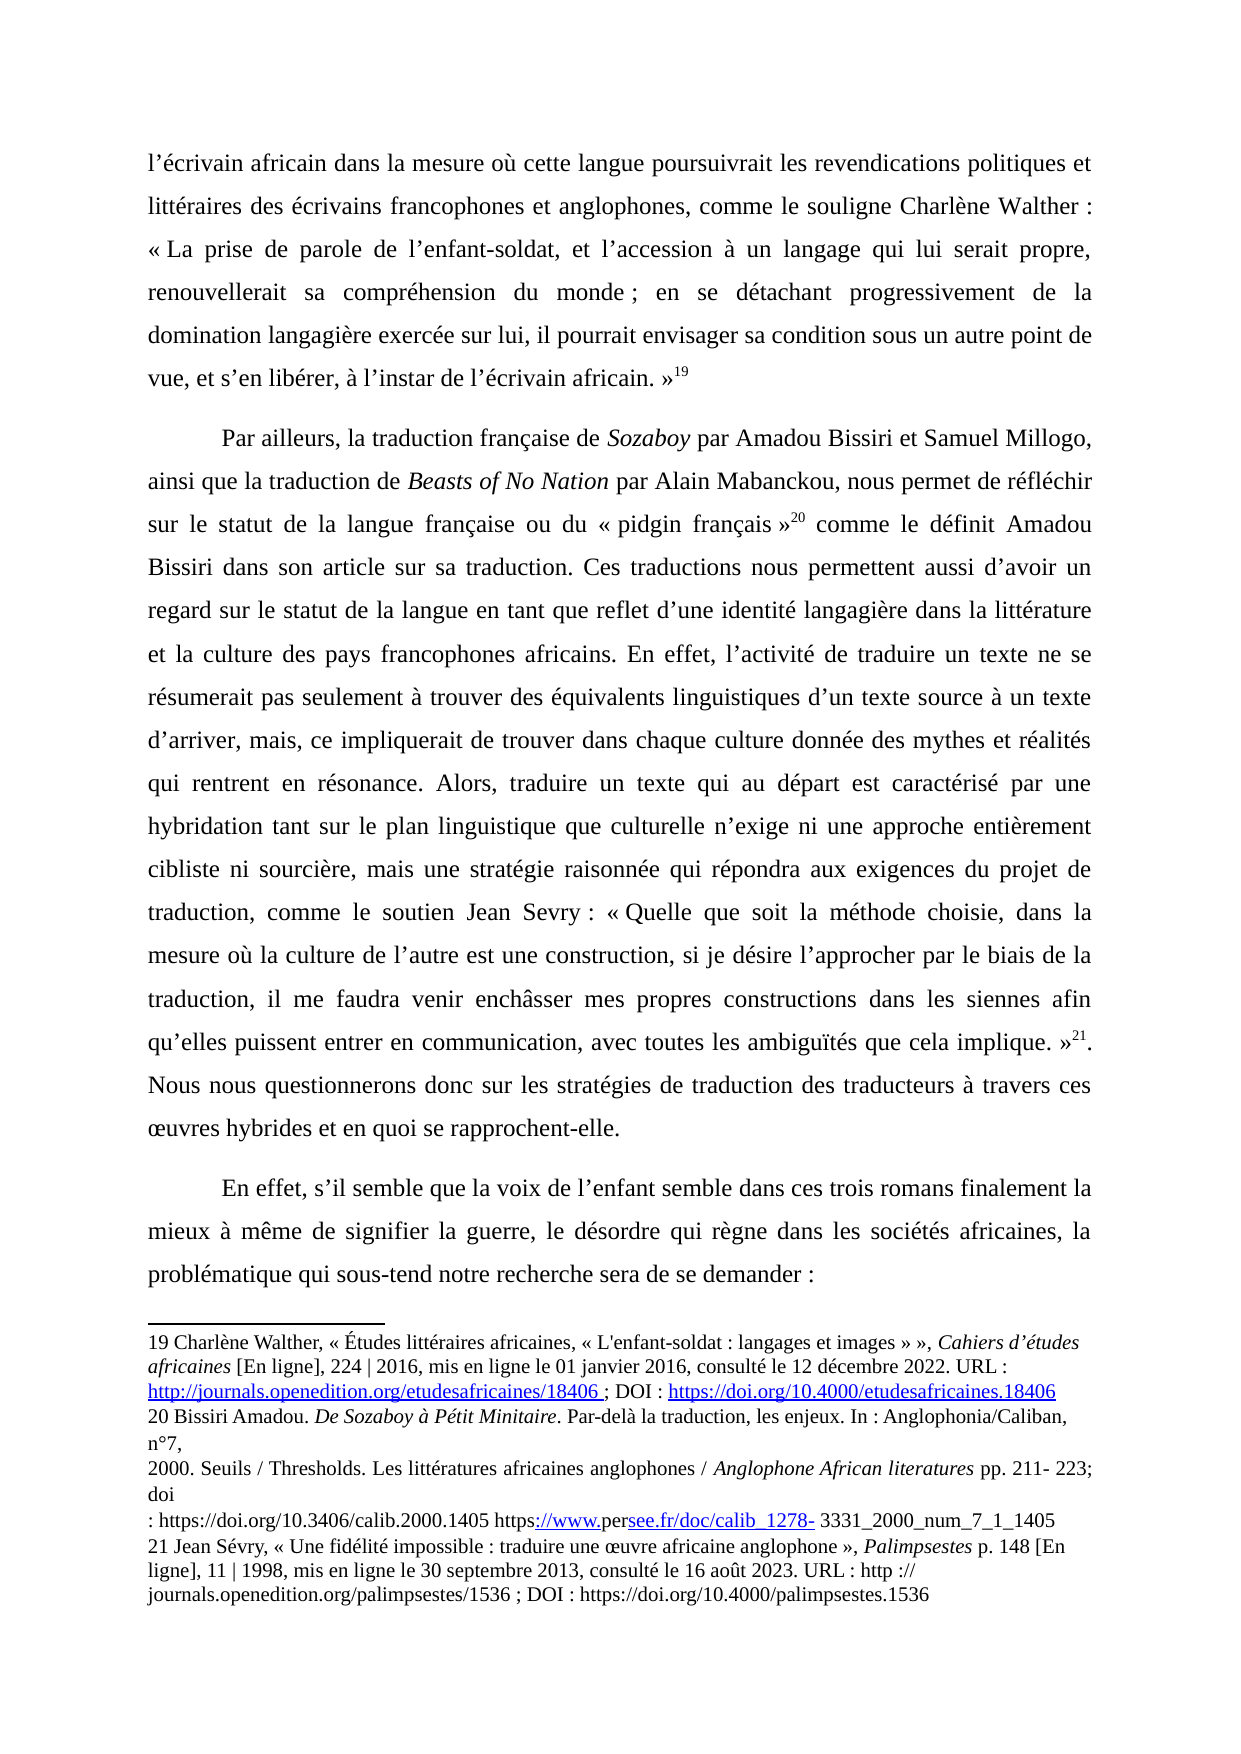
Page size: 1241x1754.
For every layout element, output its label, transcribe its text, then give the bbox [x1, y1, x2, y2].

text Par ailleurs, la traduction française de Sozaboy par Amadou Bissiri et Samuel Millogo, ainsi que la traduction de Beasts of No Nation par Alain Mabanckou, nous permet de réfléchir sur le statut de la langue française ou du « pidgin français » comme le définit Amadou Bissiri dans son article sur sa traduction. Ces traductions nous permettent aussi d’avoir un regard sur le statut de la langue en tant que reflet d’une identité langagière dans la littérature et la culture des pays francophones africains. En effet, l’activité de traduire un texte ne se résumerait pas seulement à trouver des équivalents linguistiques d’un texte source à un texte d’arriver, mais, ce impliquerait de trouver dans chaque culture donnée des mythes et réalités qui rentrent en résonance. Alors, traduire un texte qui au départ est caractérisé par une hybridation tant sur le plan linguistique que culturelle n’exige ni une approche entièrement cibliste ni sourcière, mais une stratégie raisonnée qui répondra aux exigences du projet de traduction, comme le soutien Jean Sevry : « Quelle que soit la méthode choisie, dans la mesure où la culture de l’autre est une construction, si je désire l’approcher par le biais de la traduction, il me faudra venir enchâsser mes propres constructions dans les siennes afin qu’elles puissent entrer en communication, avec toutes les ambiguïtés que cela implique. ». Nous nous questionnerons donc sur les stratégies de traduction des traducteurs à travers ces œuvres hybrides et en quoi se rapprochent-elle. [148, 423, 1093, 1142]
text En effet, s’il semble que la voix de l’enfant semble dans ces trois romans finalement la mieux à même de signifier la guerre, le désordre qui règne dans les sociétés africaines, la problématique qui sous-tend notre recherche sera de se demander : [148, 1173, 1093, 1288]
